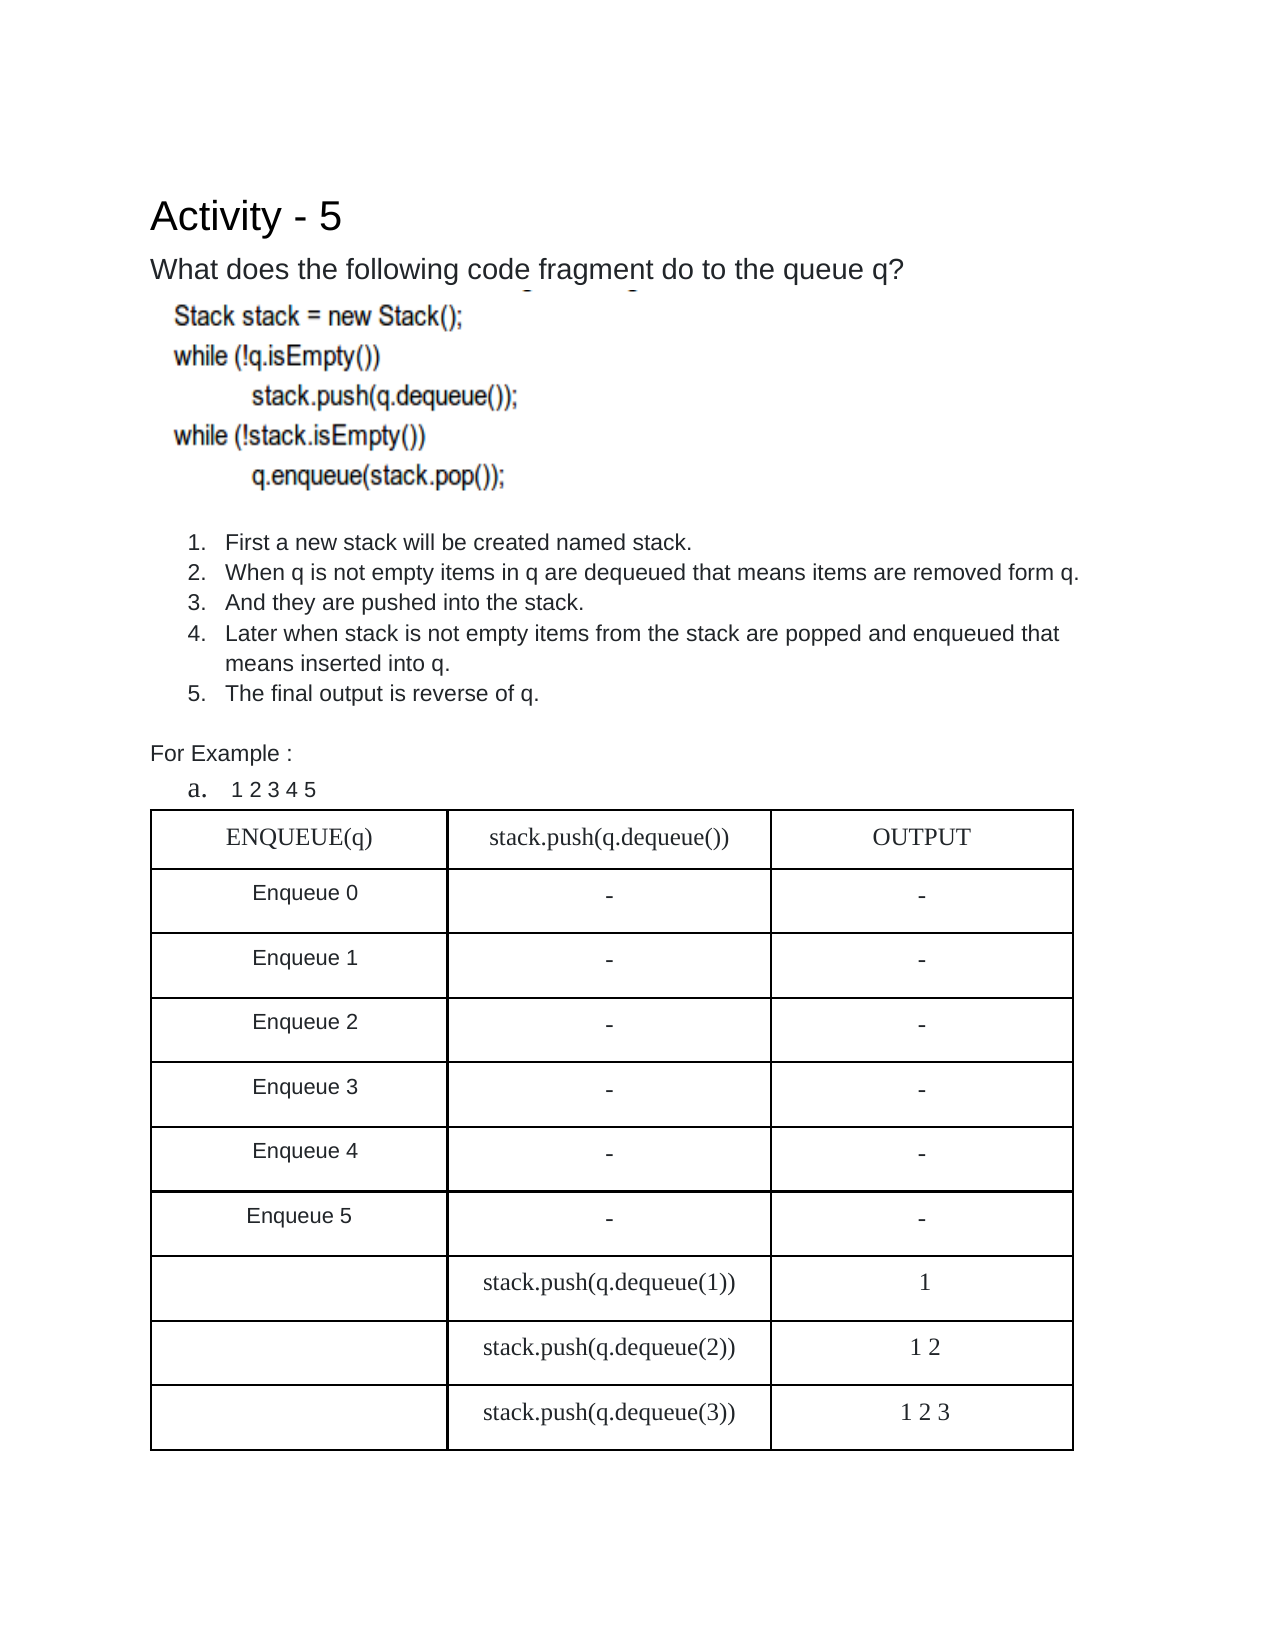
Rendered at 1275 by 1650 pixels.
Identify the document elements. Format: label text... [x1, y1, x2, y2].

table_cell - [772, 1128, 1072, 1190]
text For Example : [150, 740, 1125, 767]
table_cell - [449, 1128, 770, 1190]
table_cell 1 2 [772, 1322, 1072, 1384]
table_cell - [449, 934, 770, 997]
list The final output is reverse of q. [187, 680, 1125, 706]
table_cell [152, 1322, 446, 1384]
table_cell Enqueue 3 [152, 1063, 446, 1126]
table_cell stack.push(q.dequeue(2)) [449, 1322, 770, 1384]
table_header stack.push(q.dequeue()) [449, 811, 770, 867]
subtitle Activity - 5 [150, 192, 1125, 239]
table_cell stack.push(q.dequeue(3)) [449, 1386, 770, 1449]
table_cell 1 [772, 1257, 1072, 1319]
table_cell Enqueue 2 [152, 999, 446, 1061]
table_cell Enqueue 4 [152, 1128, 446, 1190]
table_cell [152, 1257, 446, 1319]
table_cell - [449, 1193, 770, 1255]
table_cell - [449, 999, 770, 1061]
list And they are pushed into the stack. [187, 589, 1125, 616]
picture [150, 290, 779, 525]
table_cell [152, 1386, 446, 1449]
table_cell - [449, 870, 770, 932]
list Later when stack is not empty items from the stack are popped and enqueued that means inserted into q. [187, 619, 1125, 676]
table_cell stack.push(q.dequeue(1)) [449, 1257, 770, 1319]
table_cell - [772, 870, 1072, 932]
table_cell - [772, 999, 1072, 1061]
text What does the following code fragment do to the queue q? [150, 252, 1125, 286]
table_cell Enqueue 0 [152, 870, 446, 932]
table_cell Enqueue 5 [152, 1193, 446, 1255]
table_header OUTPUT [772, 811, 1072, 867]
list When q is not empty items in q are dequeued that means items are removed form q. [187, 559, 1125, 585]
list 1 2 3 4 5 [225, 771, 1125, 804]
table_header ENQUEUE(q) [152, 811, 446, 867]
table_cell 1 2 3 [772, 1386, 1072, 1449]
table_cell - [772, 1193, 1072, 1255]
table_cell Enqueue 1 [152, 934, 446, 997]
list First a new stack will be created named stack. [187, 529, 1125, 555]
table_cell - [772, 934, 1072, 997]
table_cell - [449, 1063, 770, 1126]
table_cell - [772, 1063, 1072, 1126]
